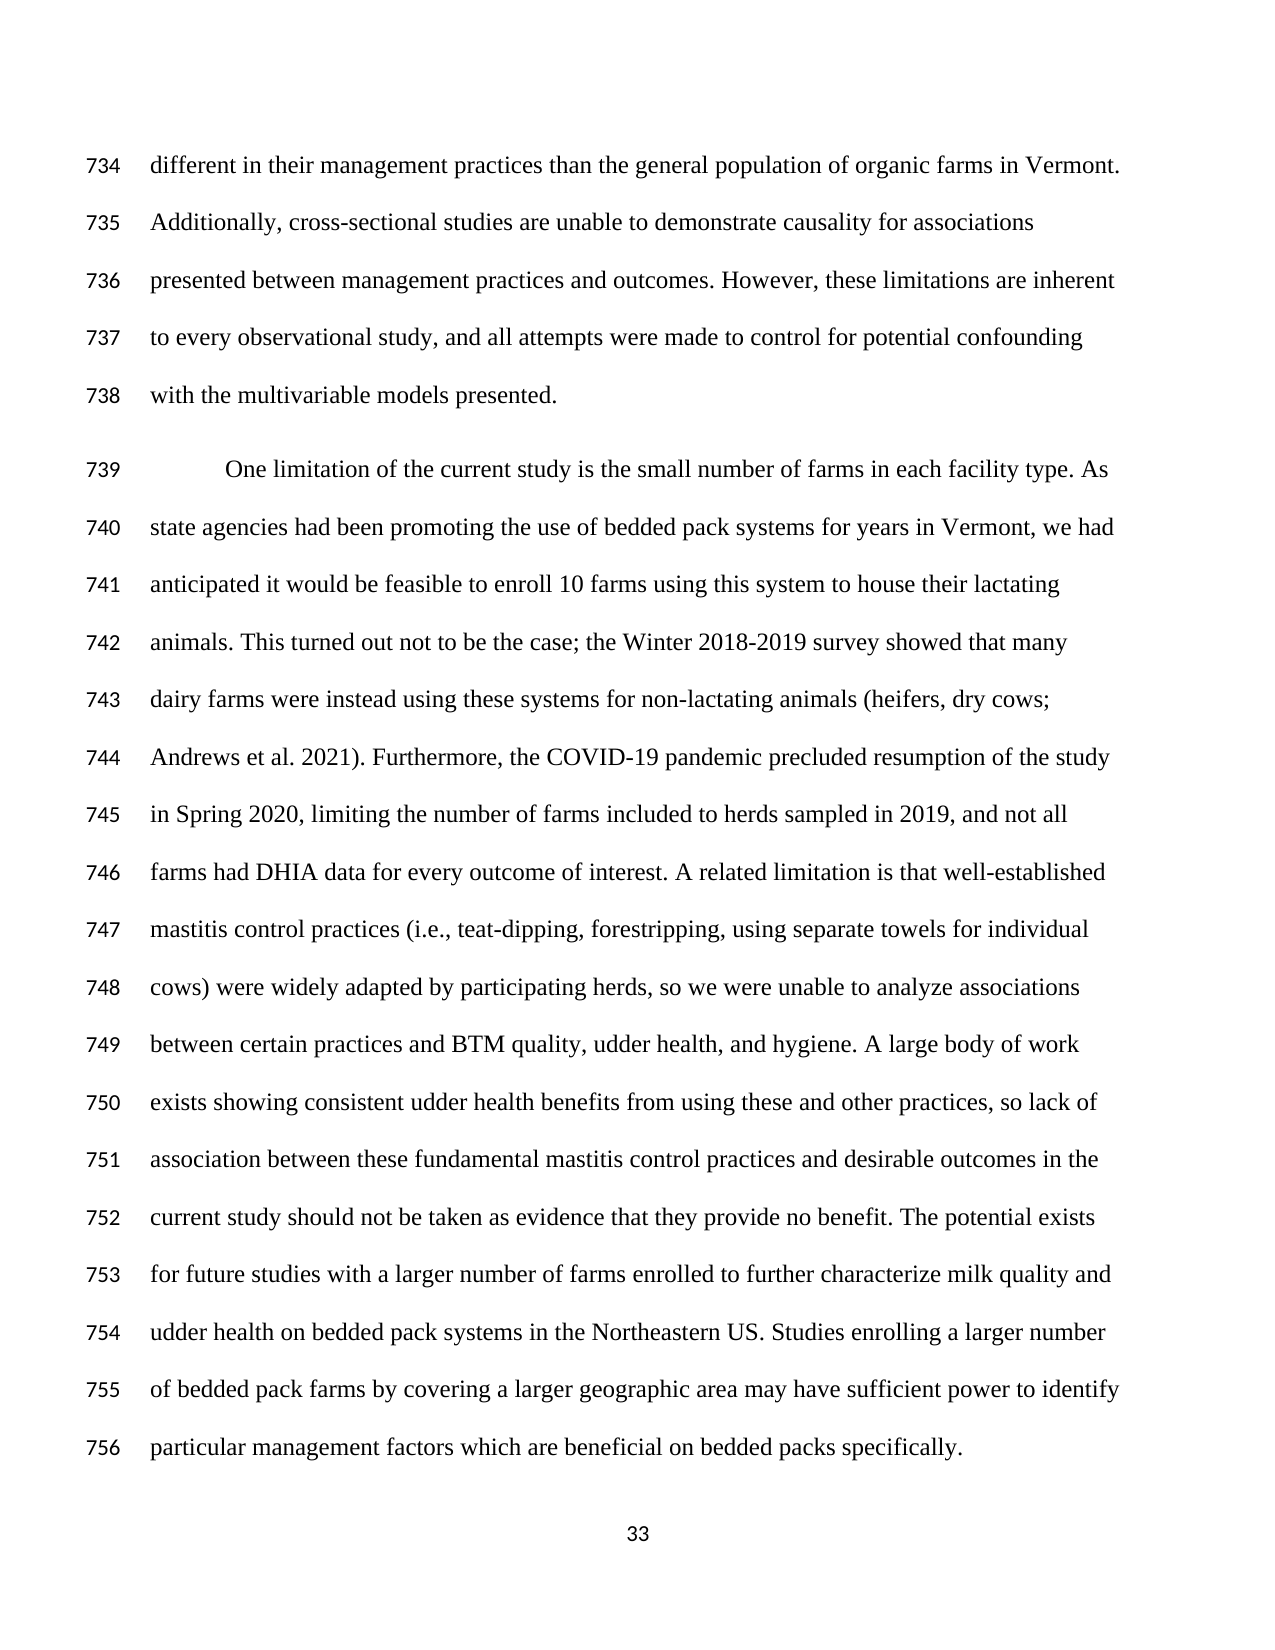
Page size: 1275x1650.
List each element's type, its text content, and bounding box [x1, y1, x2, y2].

text One limitation of the current study is the small number of farms in each facility type. As state agencies had been promoting the use of bedded pack systems for years in Vermont, we had anticipated it would be feasible to enroll 10 farms using this system to house their lactating animals. This turned out not to be the case; the Winter 2018-2019 survey showed that many dairy farms were instead using these systems for non-lactating animals (heifers, dry cows; Andrews et al. 2021). Furthermore, the COVID-19 pandemic precluded resumption of the study in Spring 2020, limiting the number of farms included to herds sampled in 2019, and not all farms had DHIA data for every outcome of interest. A related limitation is that well-established mastitis control practices (i.e., teat-dipping, forestripping, using separate towels for individual cows) were widely adapted by participating herds, so we were unable to analyze associations between certain practices and BTM quality, udder health, and hygiene. A large body of work exists showing consistent udder health benefits from using these and other practices, so lack of association between these fundamental mastitis control practices and desirable outcomes in the current study should not be taken as evidence that they provide no benefit. The potential exists for future studies with a larger number of farms enrolled to further characterize milk quality and udder health on bedded pack systems in the Northeastern US. Studies enrolling a larger number of bedded pack farms by covering a larger geographic area may have sufficient power to identify particular management factors which are beneficial on bedded packs specifically. [150, 454, 1125, 1460]
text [150, 150, 1125, 409]
